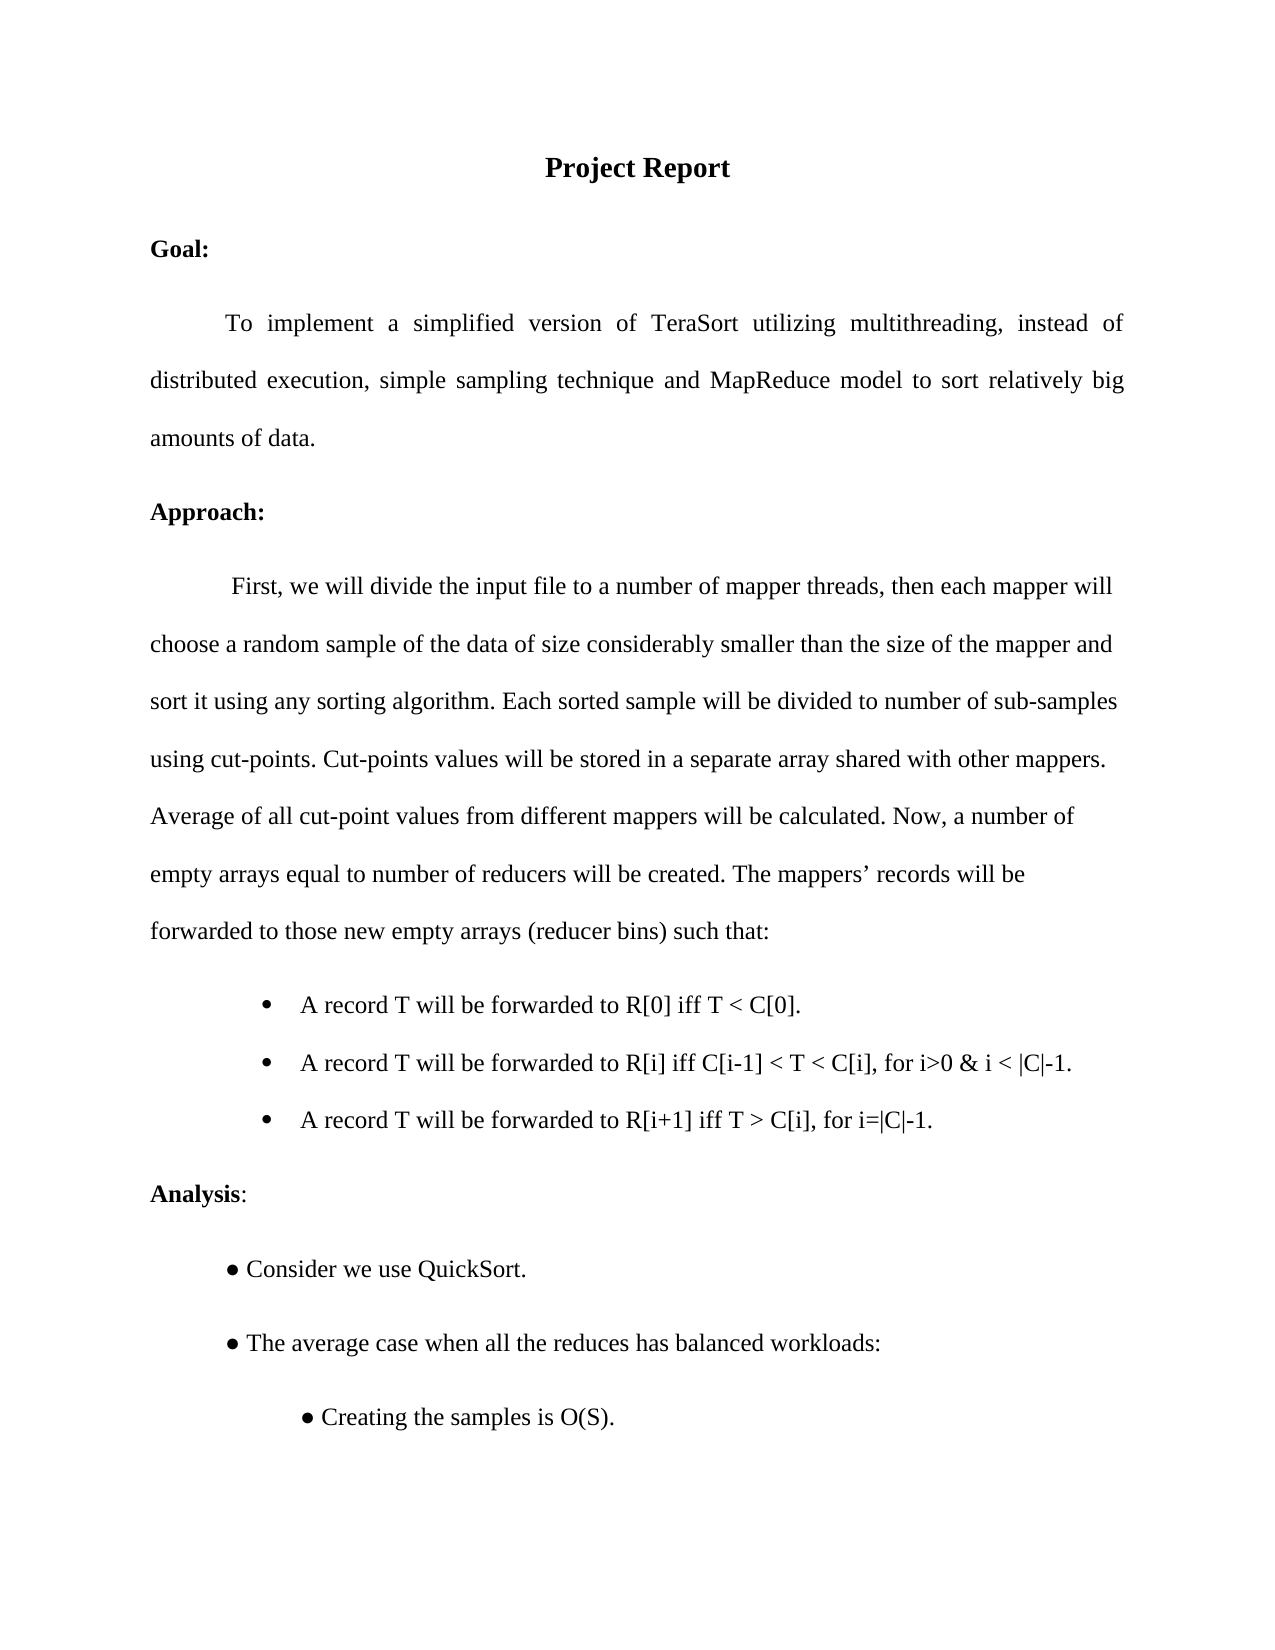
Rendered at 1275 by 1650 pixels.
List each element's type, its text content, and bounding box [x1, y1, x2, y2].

list A record T will be forwarded to R[i+1] iff T > C[i], for i=|C|-1. [262, 1105, 1125, 1134]
text ● The average case when all the reduces has balanced workloads: [225, 1328, 1125, 1357]
text To implement a simplified version of TeraSort utilizing multithreading, instead of distributed execution, simple sampling technique and MapReduce model to sort relatively big amounts of data. [150, 308, 1125, 452]
text Analysis: [150, 1179, 1125, 1208]
text Approach: [150, 497, 1125, 526]
text Project Report [150, 150, 1125, 183]
text ● Creating the samples is O(S). [300, 1402, 1125, 1431]
text ● Consider we use QuickSort. [150, 1254, 1125, 1282]
list A record T will be forwarded to R[0] iff T < C[0]. [262, 990, 1125, 1019]
list A record T will be forwarded to R[i] iff C[i-1] < T < C[i], for i>0 & i < |C|-1. [262, 1048, 1125, 1077]
text Goal: [150, 234, 1125, 262]
text First, we will divide the input file to a number of mapper threads, then each mapper will choose a random sample of the data of size considerably smaller than the size of the mapper and sort it using any sorting algorithm. Each sorted sample will be divided to number of sub-samples using cut-points. Cut-points values will be stored in a separate array shared with other mappers. Average of all cut-point values from different mappers will be calculated. Now, a number of empty arrays equal to number of reducers will be created. The mappers’ records will be forwarded to those new empty arrays (reducer bins) such that: [150, 571, 1125, 945]
